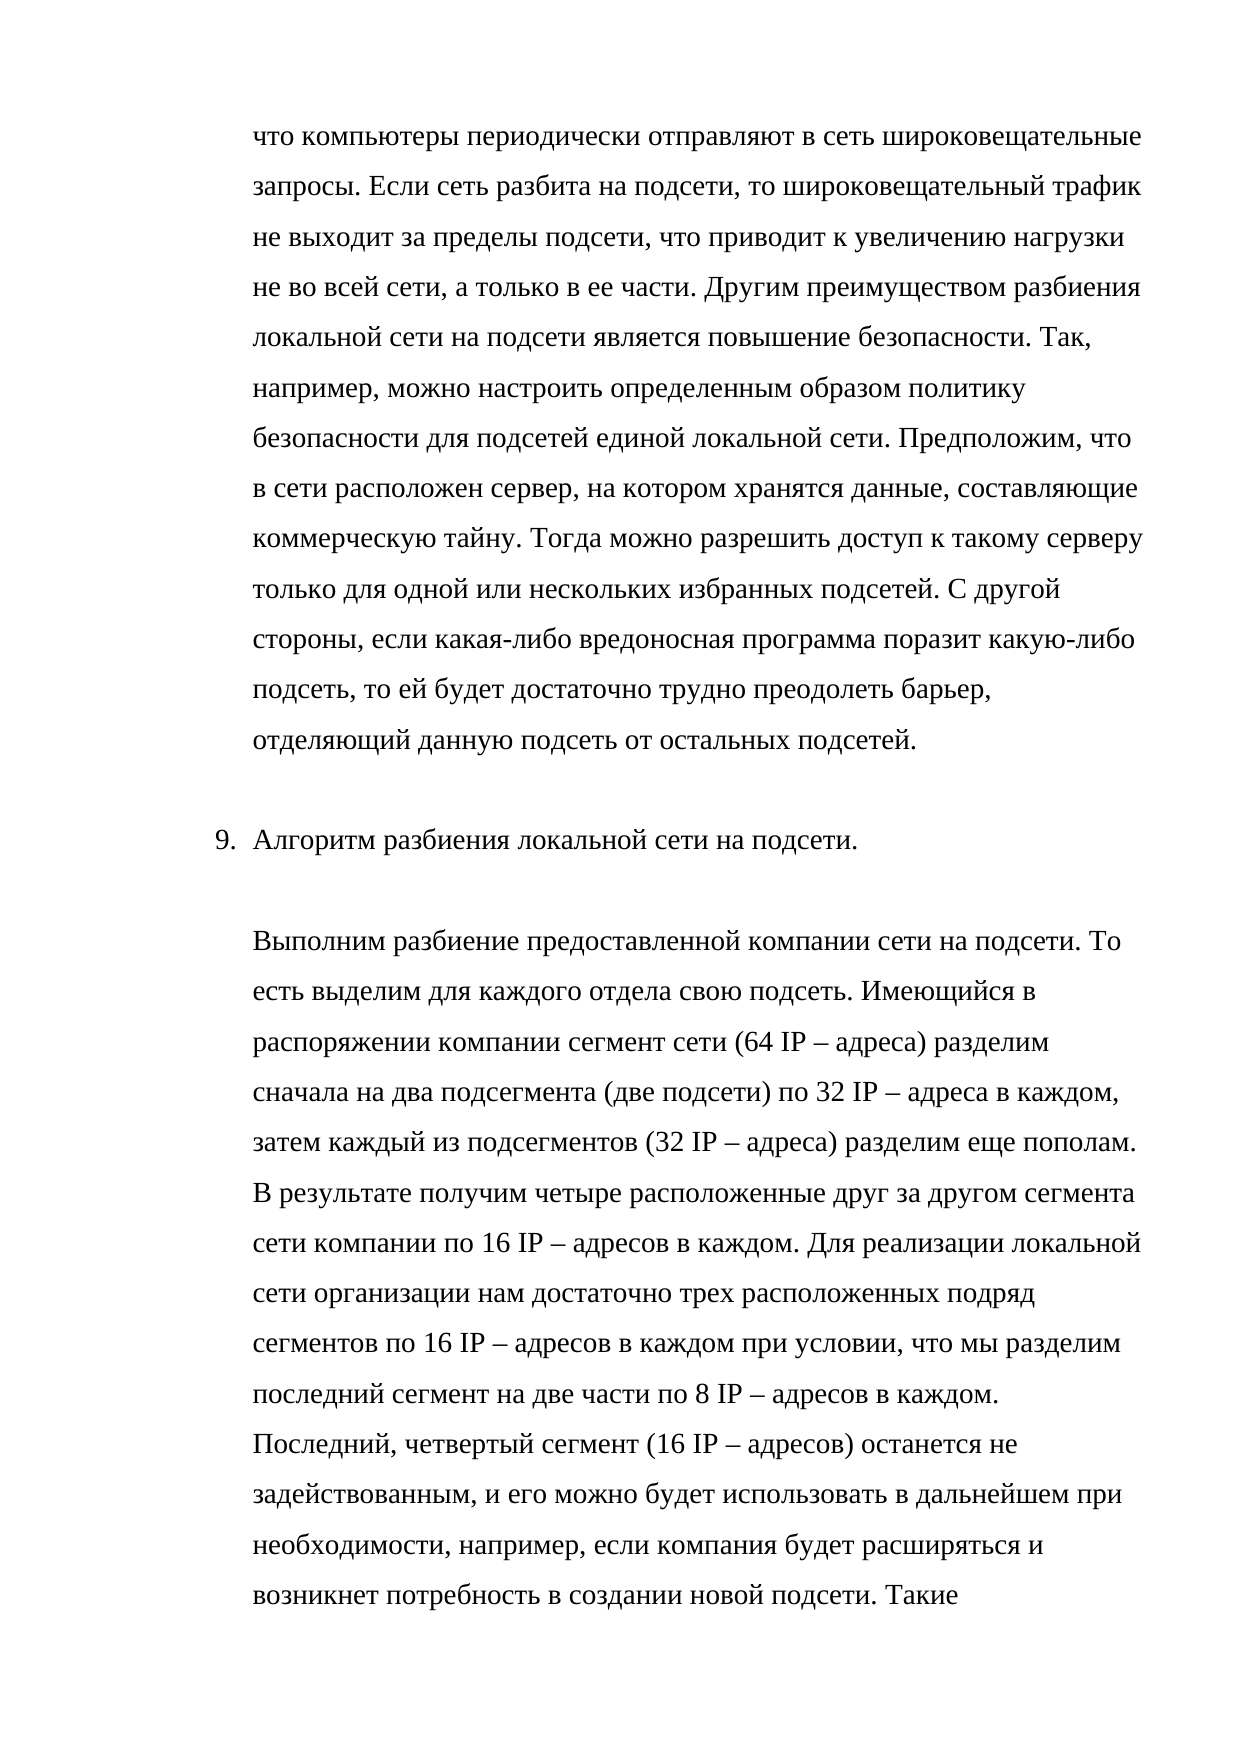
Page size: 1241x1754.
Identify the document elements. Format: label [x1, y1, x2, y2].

list [215, 118, 1152, 806]
list [215, 822, 1152, 1611]
